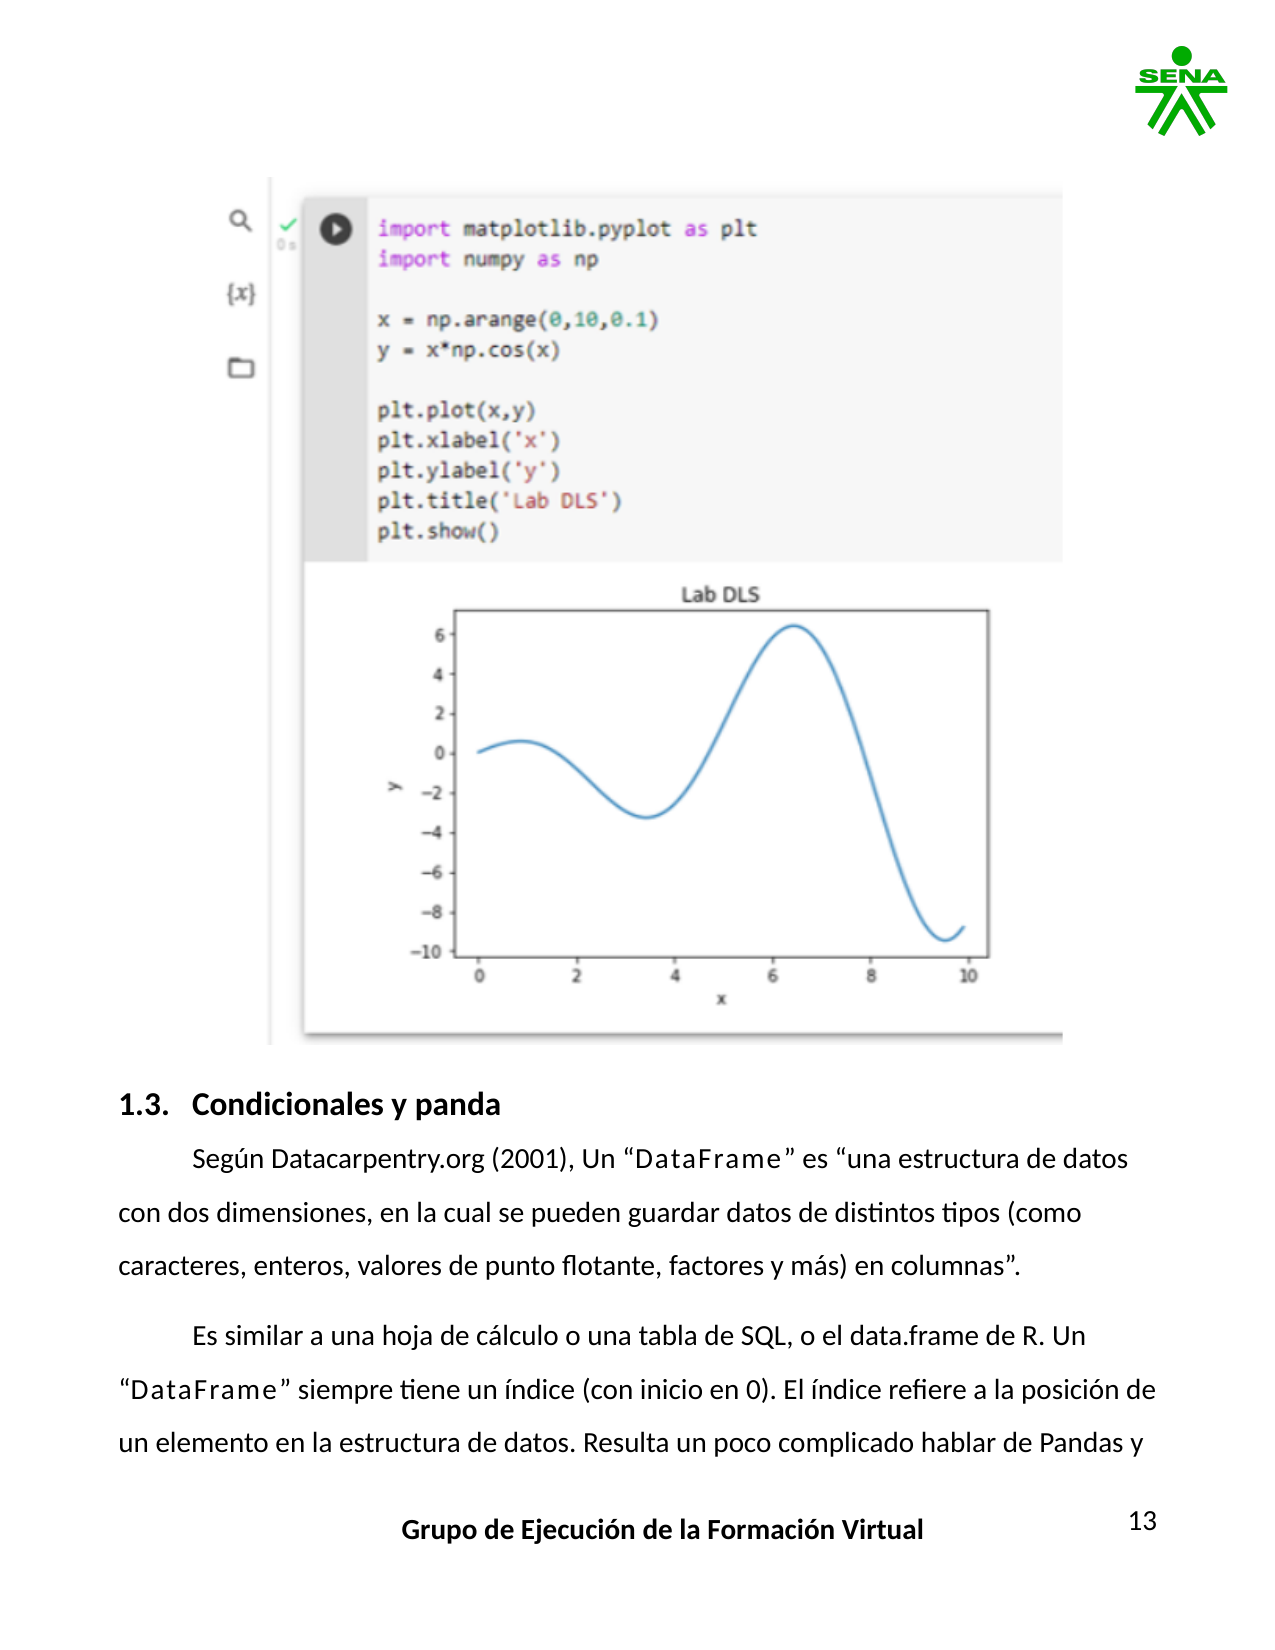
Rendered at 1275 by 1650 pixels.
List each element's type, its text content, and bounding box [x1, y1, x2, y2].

text Según Datacarpentry.org (2001), Un “DataFrame” es “una estructura de datos con dos dimensiones, en la cual se pueden guardar datos de distintos tipos (como caracteres, enteros, valores de punto flotante, factores y más) en columnas”. [118, 1140, 1157, 1283]
picture [212, 177, 1063, 1045]
subtitle Condicionales y panda [118, 1083, 1157, 1124]
picture [1135, 46, 1228, 136]
